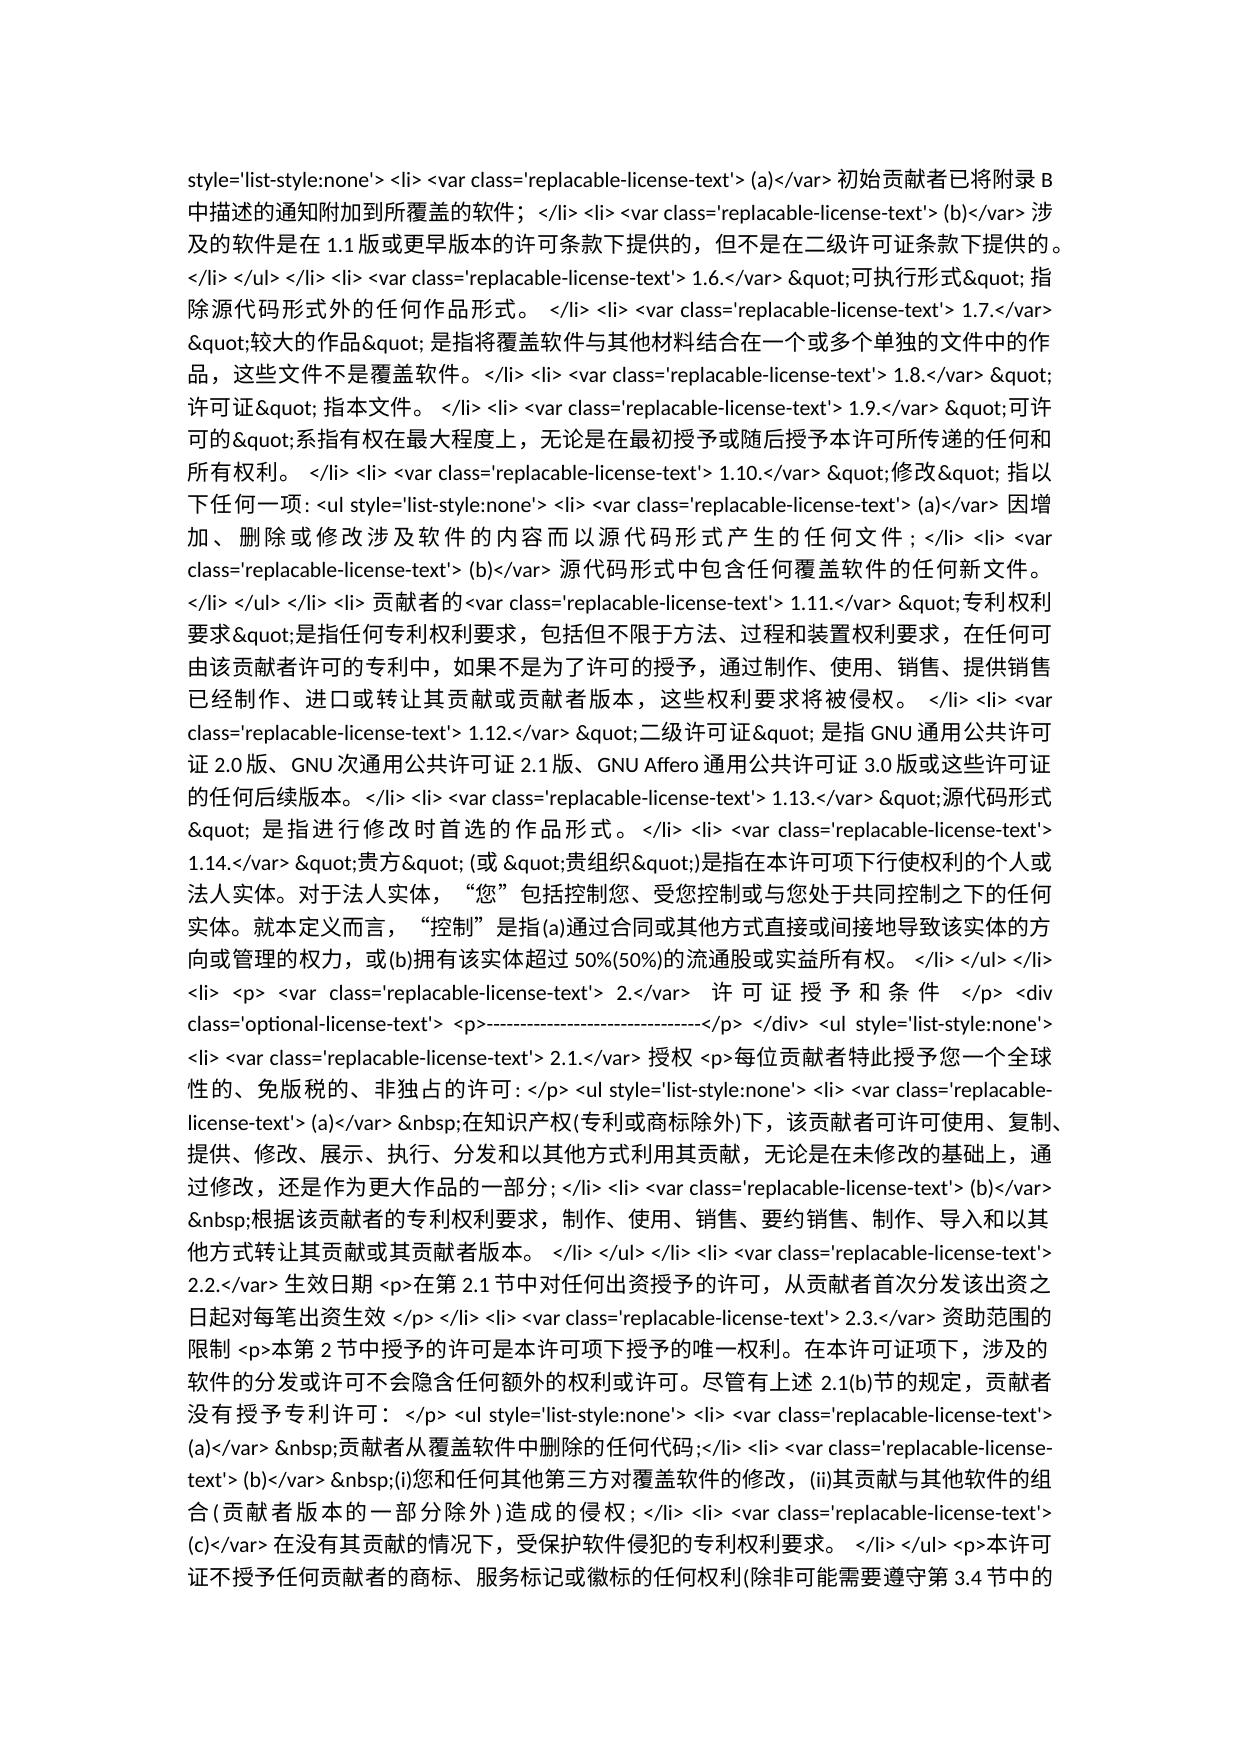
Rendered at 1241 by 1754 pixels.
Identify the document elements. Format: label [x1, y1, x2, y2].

text [187, 162, 1053, 1592]
